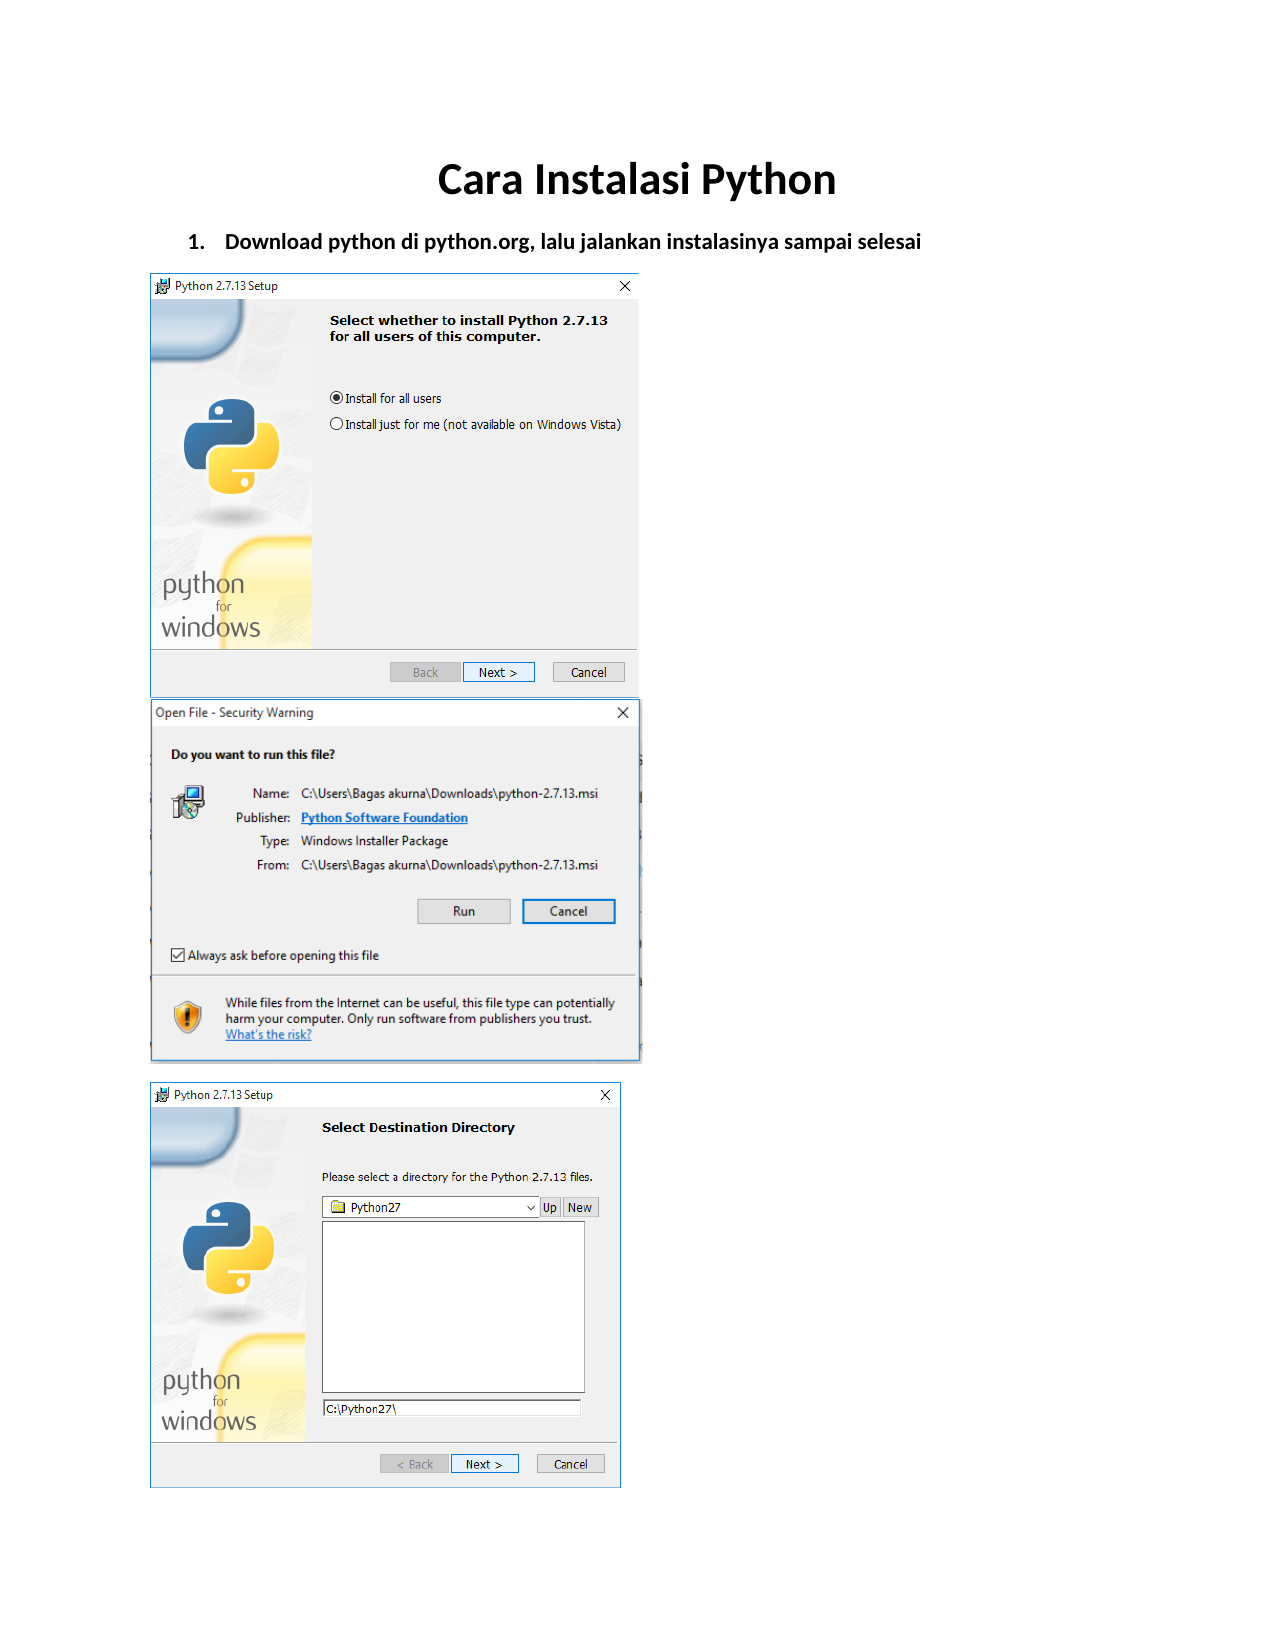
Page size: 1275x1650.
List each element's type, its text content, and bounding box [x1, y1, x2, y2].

list Download python di python.org, lalu jalankan instalasinya sampai selesai [187, 227, 1125, 255]
picture [150, 273, 639, 698]
picture [150, 699, 643, 1064]
text Cara Instalasi Python [150, 150, 1125, 206]
picture [150, 1082, 622, 1488]
